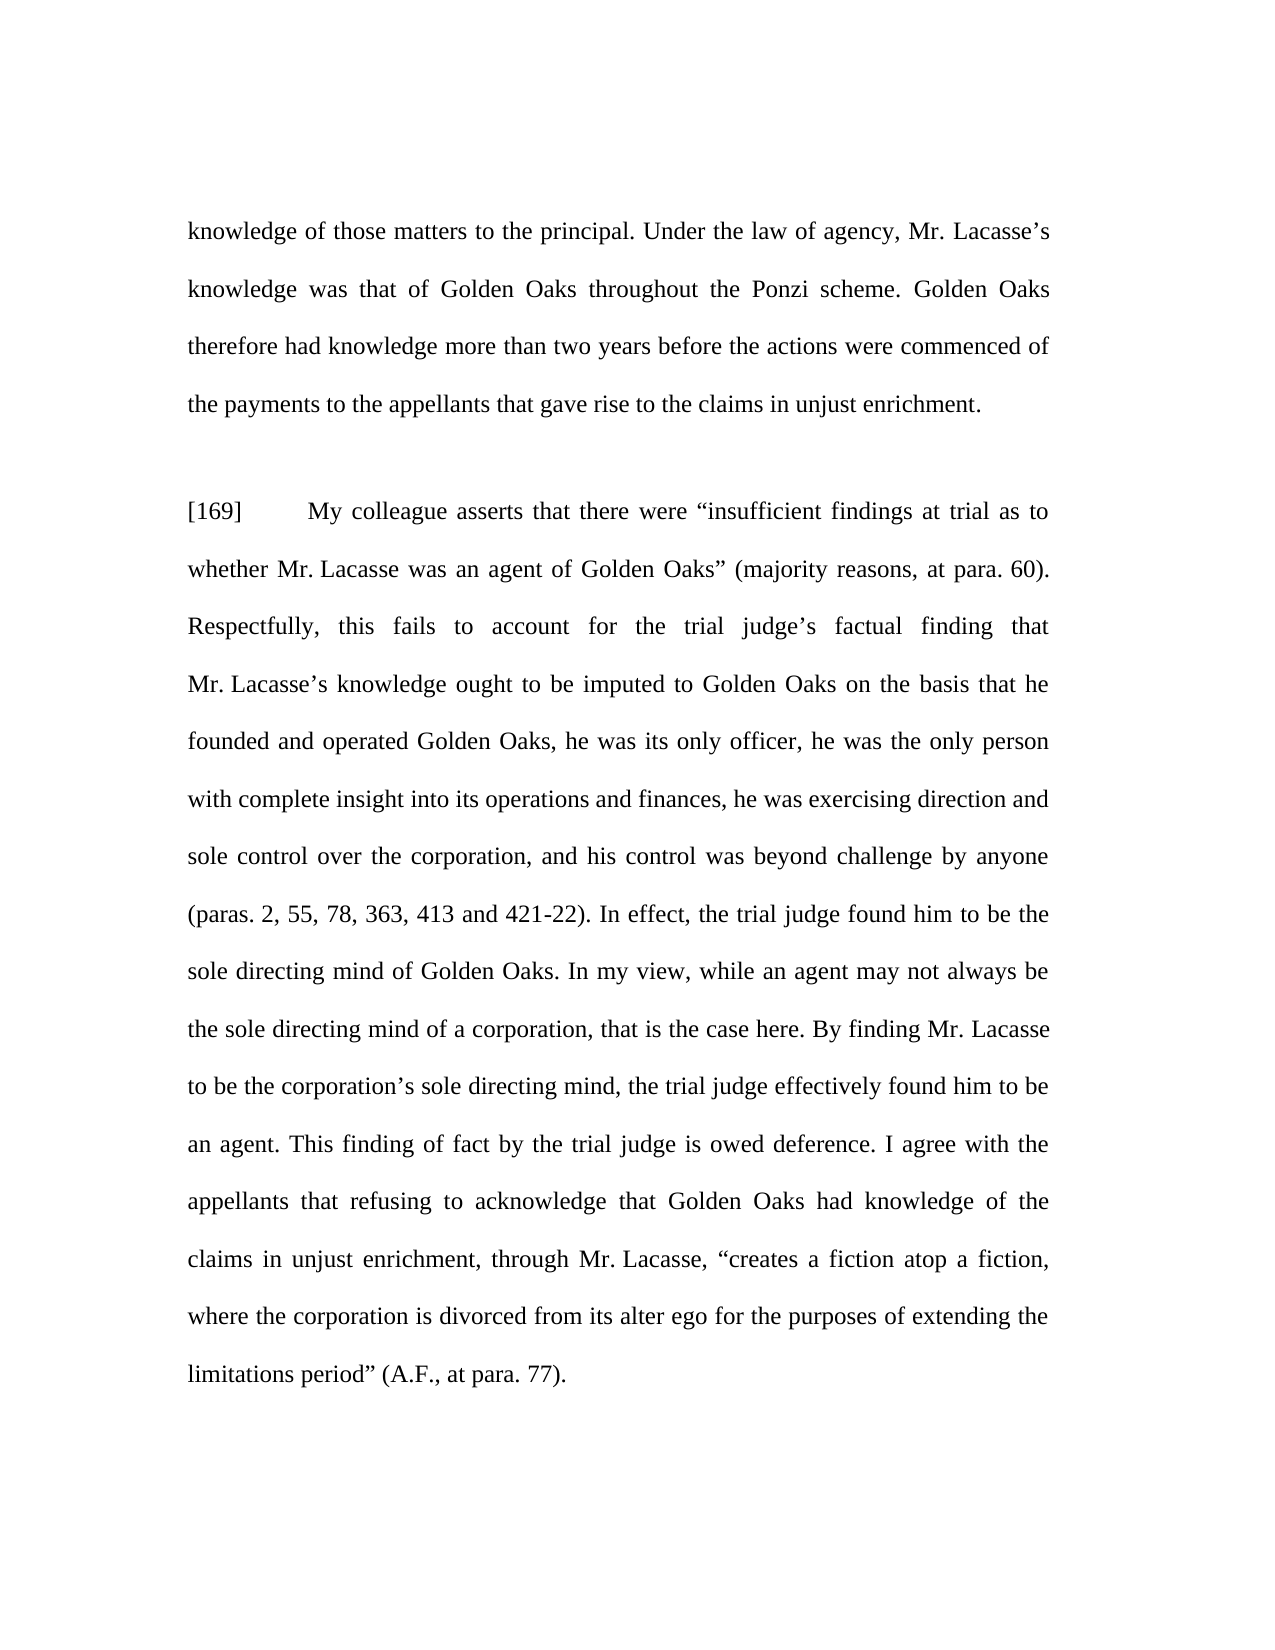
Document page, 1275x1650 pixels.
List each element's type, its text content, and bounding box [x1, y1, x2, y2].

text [187, 216, 1050, 418]
text My colleague asserts that there were “insufficient findings at trial as to whether Mr. Lacasse was an agent of Golden Oaks” (majority reasons, at para. 60). Respectfully, this fails to account for the trial judge’s factual finding that Mr. Lacasse’s knowledge ought to be imputed to Golden Oaks on the basis that he founded and operated Golden Oaks, he was its only officer, he was the only person with complete insight into its operations and finances, he was exercising direction and sole control over the corporation, and his control was beyond challenge by anyone (paras. 2, 55, 78, 363, 413 and 421-22). In effect, the trial judge found him to be the sole directing mind of Golden Oaks. In my view, while an agent may not always be the sole directing mind of a corporation, that is the case here. By finding Mr. Lacasse to be the corporation’s sole directing mind, the trial judge effectively found him to be an agent. This finding of fact by the trial judge is owed deference. I agree with the appellants that refusing to acknowledge that Golden Oaks had knowledge of the claims in unjust enrichment, through Mr. Lacasse, “creates a fiction atop a fiction, where the corporation is divorced from its alter ego for the purposes of extending the limitations period” (A.F., at para. 77). [187, 496, 1050, 1388]
